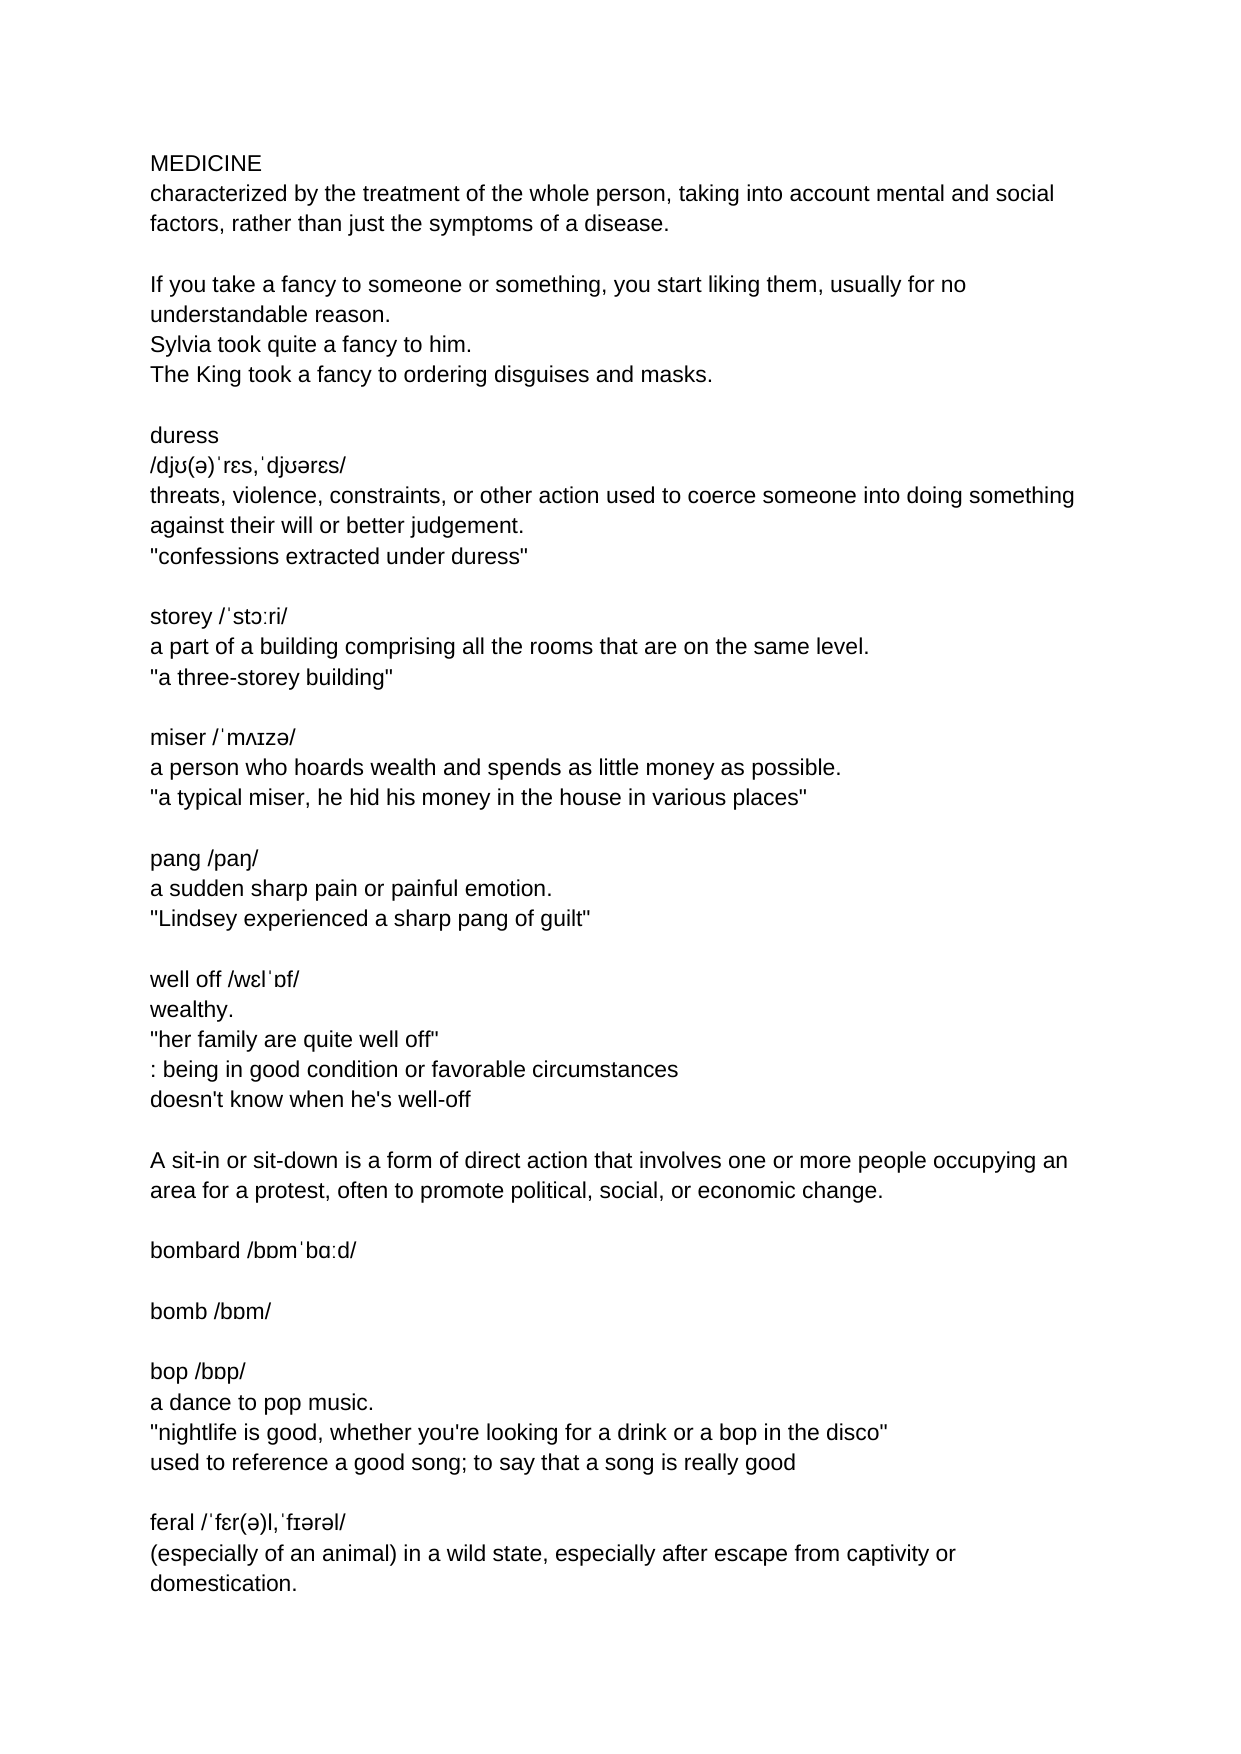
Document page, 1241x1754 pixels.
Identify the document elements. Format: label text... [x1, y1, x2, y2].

text duress [150, 422, 1090, 448]
text used to reference a good song; to say that a song is really good [150, 1449, 1090, 1475]
text bomb /bɒm/ [150, 1298, 1090, 1324]
text characterized by the treatment of the whole person, taking into account mental and social factors, rather than just the symptoms of a disease. [150, 180, 1090, 237]
text miser /ˈmʌɪzə/ [150, 724, 1090, 750]
text MEDICINE [150, 150, 1090, 176]
text : being in good condition or favorable circumstances [150, 1056, 1090, 1083]
text "confessions extracted under duress" [150, 543, 1090, 569]
text The King took a fancy to ordering disguises and masks. [150, 361, 1090, 388]
text doesn't know when he's well-off [150, 1086, 1090, 1113]
text feral /ˈfɛr(ə)l,ˈfɪərəl/ [150, 1509, 1090, 1536]
text If you take a fancy to someone or something, you start liking them, usually for no understandable reason. [150, 271, 1090, 327]
text bombard /bɒmˈbɑːd/ [150, 1237, 1090, 1264]
text "her family are quite well off" [150, 1026, 1090, 1052]
text (especially of an animal) in a wild state, especially after escape from captivity or domestication. [150, 1539, 1090, 1596]
text threats, violence, constraints, or other action used to coerce someone into doing something against their will or better judgement. [150, 482, 1090, 539]
text "Lindsey experienced a sharp pang of guilt" [150, 905, 1090, 932]
text "nightlife is good, whether you're looking for a drink or a bop in the disco" [150, 1419, 1090, 1445]
text a dance to pop music. [150, 1388, 1090, 1415]
text Sylvia took quite a fancy to him. [150, 331, 1090, 358]
text A sit-in or sit-down is a form of direct action that involves one or more people occupying an area for a protest, often to promote political, social, or economic change. [150, 1147, 1090, 1203]
text /djʊ(ə)ˈrɛs,ˈdjʊərɛs/ [150, 452, 1090, 478]
text a sudden sharp pain or painful emotion. [150, 875, 1090, 901]
text a part of a building comprising all the rooms that are on the same level. [150, 633, 1090, 660]
text a person who hoards wealth and spends as little money as possible. [150, 754, 1090, 781]
text well off /wɛlˈɒf/ [150, 966, 1090, 992]
text bop /bɒp/ [150, 1358, 1090, 1385]
text wealthy. [150, 996, 1090, 1022]
text storey /ˈstɔːri/ [150, 603, 1090, 629]
text pang /paŋ/ [150, 845, 1090, 871]
text "a typical miser, he hid his money in the house in various places" [150, 784, 1090, 811]
text "a three-storey building" [150, 663, 1090, 690]
